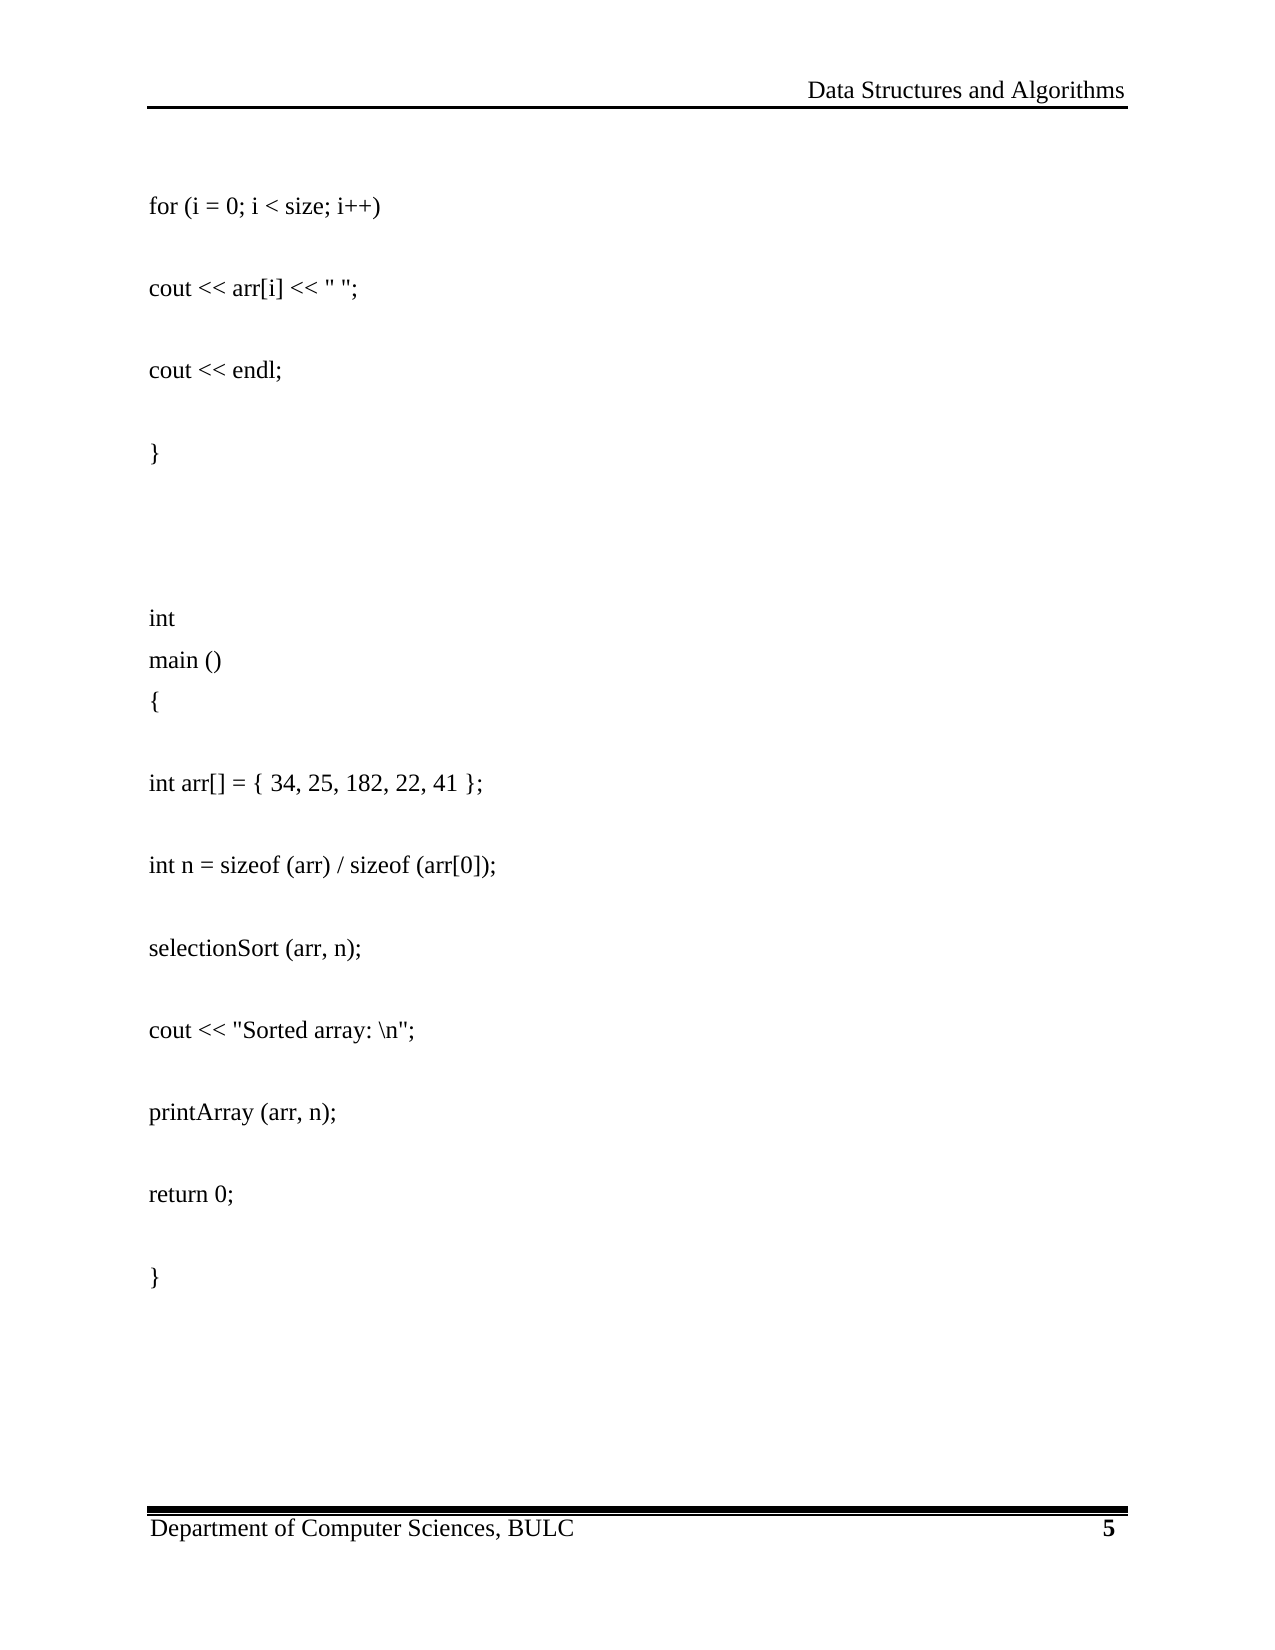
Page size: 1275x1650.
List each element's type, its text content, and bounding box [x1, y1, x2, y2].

text { [148, 686, 1121, 715]
text printArray (arr, n); [148, 1097, 1121, 1126]
text for (i = 0; i < size; i++) [148, 191, 1121, 220]
text cout << arr[i] << " "; [148, 273, 1121, 302]
text cout << endl; [148, 355, 1121, 384]
text int arr[] = { 34, 25, 182, 22, 41 }; [148, 768, 1121, 797]
text main () [148, 645, 1121, 673]
text cout << "Sorted array: \n"; [148, 1015, 1121, 1044]
text } [148, 1262, 1121, 1291]
text } [148, 438, 1121, 467]
text int n = sizeof (arr) / sizeof (arr[0]); [148, 851, 1121, 879]
text selectionSort (arr, n); [148, 933, 1121, 962]
text return 0; [148, 1179, 1121, 1208]
text int [148, 603, 1121, 632]
